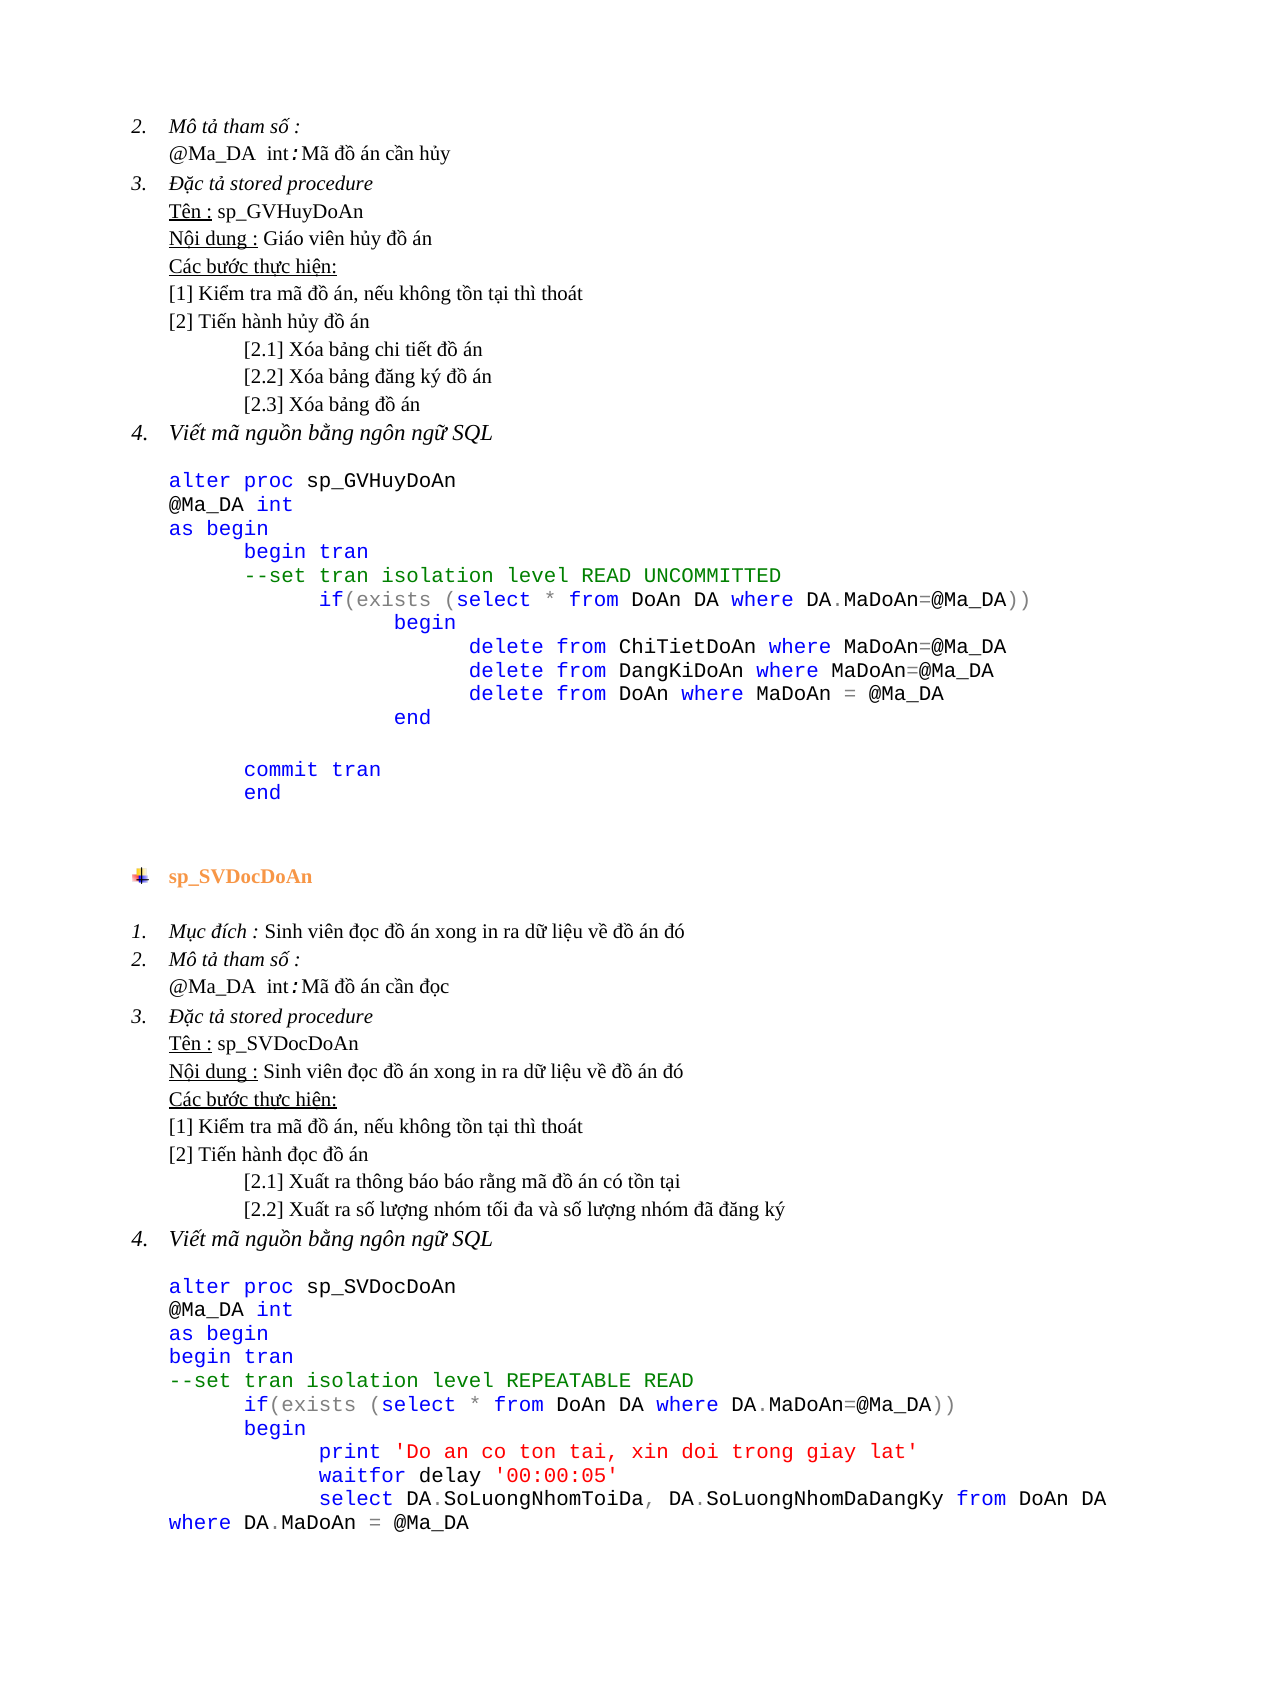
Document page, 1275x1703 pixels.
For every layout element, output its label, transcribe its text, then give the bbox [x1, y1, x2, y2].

text if(exists (select * from DoAn DA where DA.MaDoAn=@Ma_DA)) [169, 1394, 1180, 1417]
text delete from ChiTietDoAn where MaDoAn=@Ma_DA [169, 636, 1180, 659]
list Mô tả tham số : [131, 947, 1180, 971]
text as begin [169, 518, 1180, 541]
text @Ma_DA int [169, 494, 1180, 518]
text end [169, 707, 1180, 731]
list [2.2] Xóa bảng đăng ký đồ án [169, 364, 1180, 388]
list Mô tả tham số : [131, 114, 1180, 138]
list Mục đích : Sinh viên đọc đồ án xong in ra dữ liệu về đồ án đó [131, 919, 1180, 943]
list [1] Kiểm tra mã đồ án, nếu không tồn tại thì thoát [169, 1114, 1180, 1138]
list Viết mã nguồn bằng ngôn ngữ SQL [131, 419, 1180, 446]
list Đặc tả stored procedure [131, 1004, 1180, 1028]
text delete from DoAn where MaDoAn = @Ma_DA [169, 683, 1180, 707]
text alter proc sp_GVHuyDoAn [169, 470, 1180, 494]
text as begin [169, 1323, 1180, 1347]
list [2] Tiến hành hủy đồ án [169, 309, 1180, 333]
text begin tran [169, 1347, 1180, 1370]
text delete from DangKiDoAn where MaDoAn=@Ma_DA [169, 659, 1180, 683]
list end [244, 782, 1180, 806]
list [2.2] Xuất ra số lượng nhóm tối đa và số lượng nhóm đã đăng ký [169, 1197, 1180, 1221]
list [2] Tiến hành đọc đồ án [169, 1142, 1180, 1166]
list Nội dung : Giáo viên hủy đồ án [169, 226, 1180, 250]
text select DA.SoLuongNhomToiDa, DA.SoLuongNhomDaDangKy from DoAn DA where DA.MaDoAn = @Ma_DA [169, 1488, 1180, 1536]
list Đặc tả stored procedure [131, 171, 1180, 195]
text --set tran isolation level REPEATABLE READ [169, 1370, 1180, 1394]
list Các bước thực hiện: [169, 254, 1180, 278]
list [2.1] Xuất ra thông báo báo rằng mã đồ án có tồn tại [169, 1169, 1180, 1193]
list Tên : sp_SVDocDoAn [169, 1031, 1180, 1055]
list Tên : sp_GVHuyDoAn [169, 198, 1180, 223]
list [2.3] Xóa bảng đồ án [169, 392, 1180, 416]
text commit tran [169, 758, 1180, 782]
list [1] Kiểm tra mã đồ án, nếu không tồn tại thì thoát [169, 281, 1180, 305]
text @Ma_DA int [169, 1299, 1180, 1323]
text --set tran isolation level READ UNCOMMITTED [169, 565, 1180, 589]
list @Ma_DA int:Mã đồ án cần đọc [169, 974, 1180, 1000]
list [2.1] Xóa bảng chi tiết đồ án [169, 337, 1180, 361]
text begin tran [169, 541, 1180, 565]
list sp_SVDocDoAn [131, 864, 1180, 888]
text begin [169, 1417, 1180, 1441]
list Các bước thực hiện: [169, 1087, 1180, 1111]
list Viết mã nguồn bằng ngôn ngữ SQL [131, 1224, 1180, 1251]
text if(exists (select * from DoAn DA where DA.MaDoAn=@Ma_DA)) [169, 589, 1180, 612]
list @Ma_DA int:Mã đồ án cần hủy [169, 141, 1180, 167]
picture [132, 866, 149, 884]
text waitfor delay '00:00:05' [169, 1465, 1180, 1488]
list Nội dung : Sinh viên đọc đồ án xong in ra dữ liệu về đồ án đó [169, 1059, 1180, 1083]
text print 'Do an co ton tai, xin doi trong giay lat' [169, 1441, 1180, 1465]
text alter proc sp_SVDocDoAn [169, 1276, 1180, 1299]
text begin [169, 612, 1180, 636]
